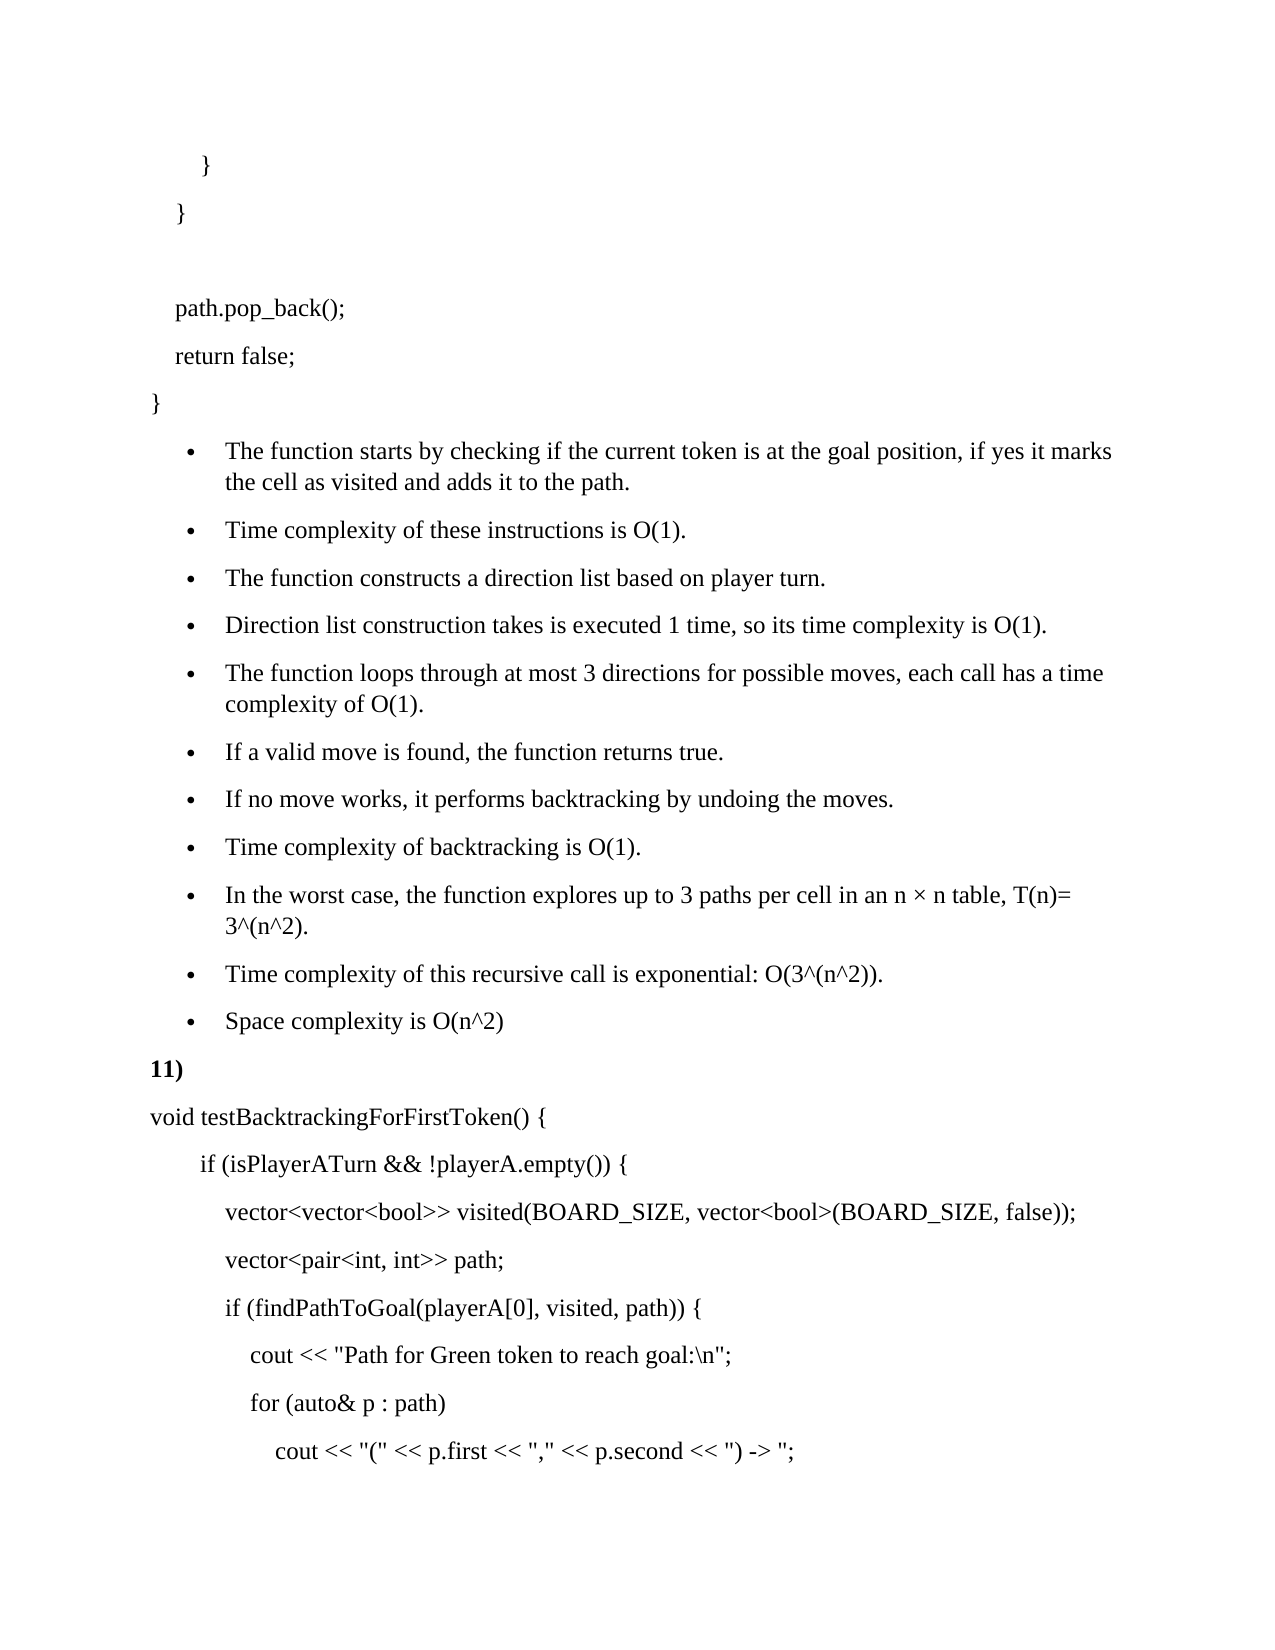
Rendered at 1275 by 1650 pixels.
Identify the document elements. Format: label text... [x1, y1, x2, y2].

text for (auto& p : path) [150, 1388, 1125, 1417]
list If a valid move is found, the function returns true. [187, 737, 1125, 766]
text } [150, 198, 1125, 226]
list The function loops through at most 3 directions for possible moves, each call has a time complexity of O(1). [187, 658, 1125, 718]
text vector<pair<int, int>> path; [150, 1245, 1125, 1274]
text vector<vector<bool>> visited(BOARD_SIZE, vector<bool>(BOARD_SIZE, false)); [150, 1197, 1125, 1226]
list The function constructs a direction list based on player turn. [187, 563, 1125, 591]
text } [150, 388, 1125, 417]
list The function starts by checking if the current token is at the goal position, if yes it marks the cell as visited and adds it to the path. [187, 436, 1125, 496]
list Time complexity of these instructions is O(1). [187, 515, 1125, 544]
list Space complexity is O(n^2) [187, 1006, 1125, 1035]
text return false; [150, 341, 1125, 369]
list In the worst case, the function explores up to 3 paths per cell in an n × n table, T(n)= 3^(n^2). [187, 880, 1125, 940]
text path.pop_back(); [150, 293, 1125, 322]
text cout << "(" << p.first << "," << p.second << ") -> "; [150, 1436, 1125, 1464]
list If no move works, it performs backtracking by undoing the moves. [187, 784, 1125, 813]
text if (isPlayerATurn && !playerA.empty()) { [150, 1149, 1125, 1178]
text if (findPathToGoal(playerA[0], visited, path)) { [150, 1293, 1125, 1321]
text cout << "Path for Green token to reach goal:\n"; [150, 1340, 1125, 1369]
list Direction list construction takes is executed 1 time, so its time complexity is O(1). [187, 610, 1125, 639]
list Time complexity of this recursive call is exponential: O(3^(n^2)). [187, 959, 1125, 987]
text void testBacktrackingForFirstToken() { [150, 1102, 1125, 1131]
text 11) [150, 1054, 1125, 1083]
list Time complexity of backtracking is O(1). [187, 832, 1125, 861]
text } [150, 150, 1125, 179]
